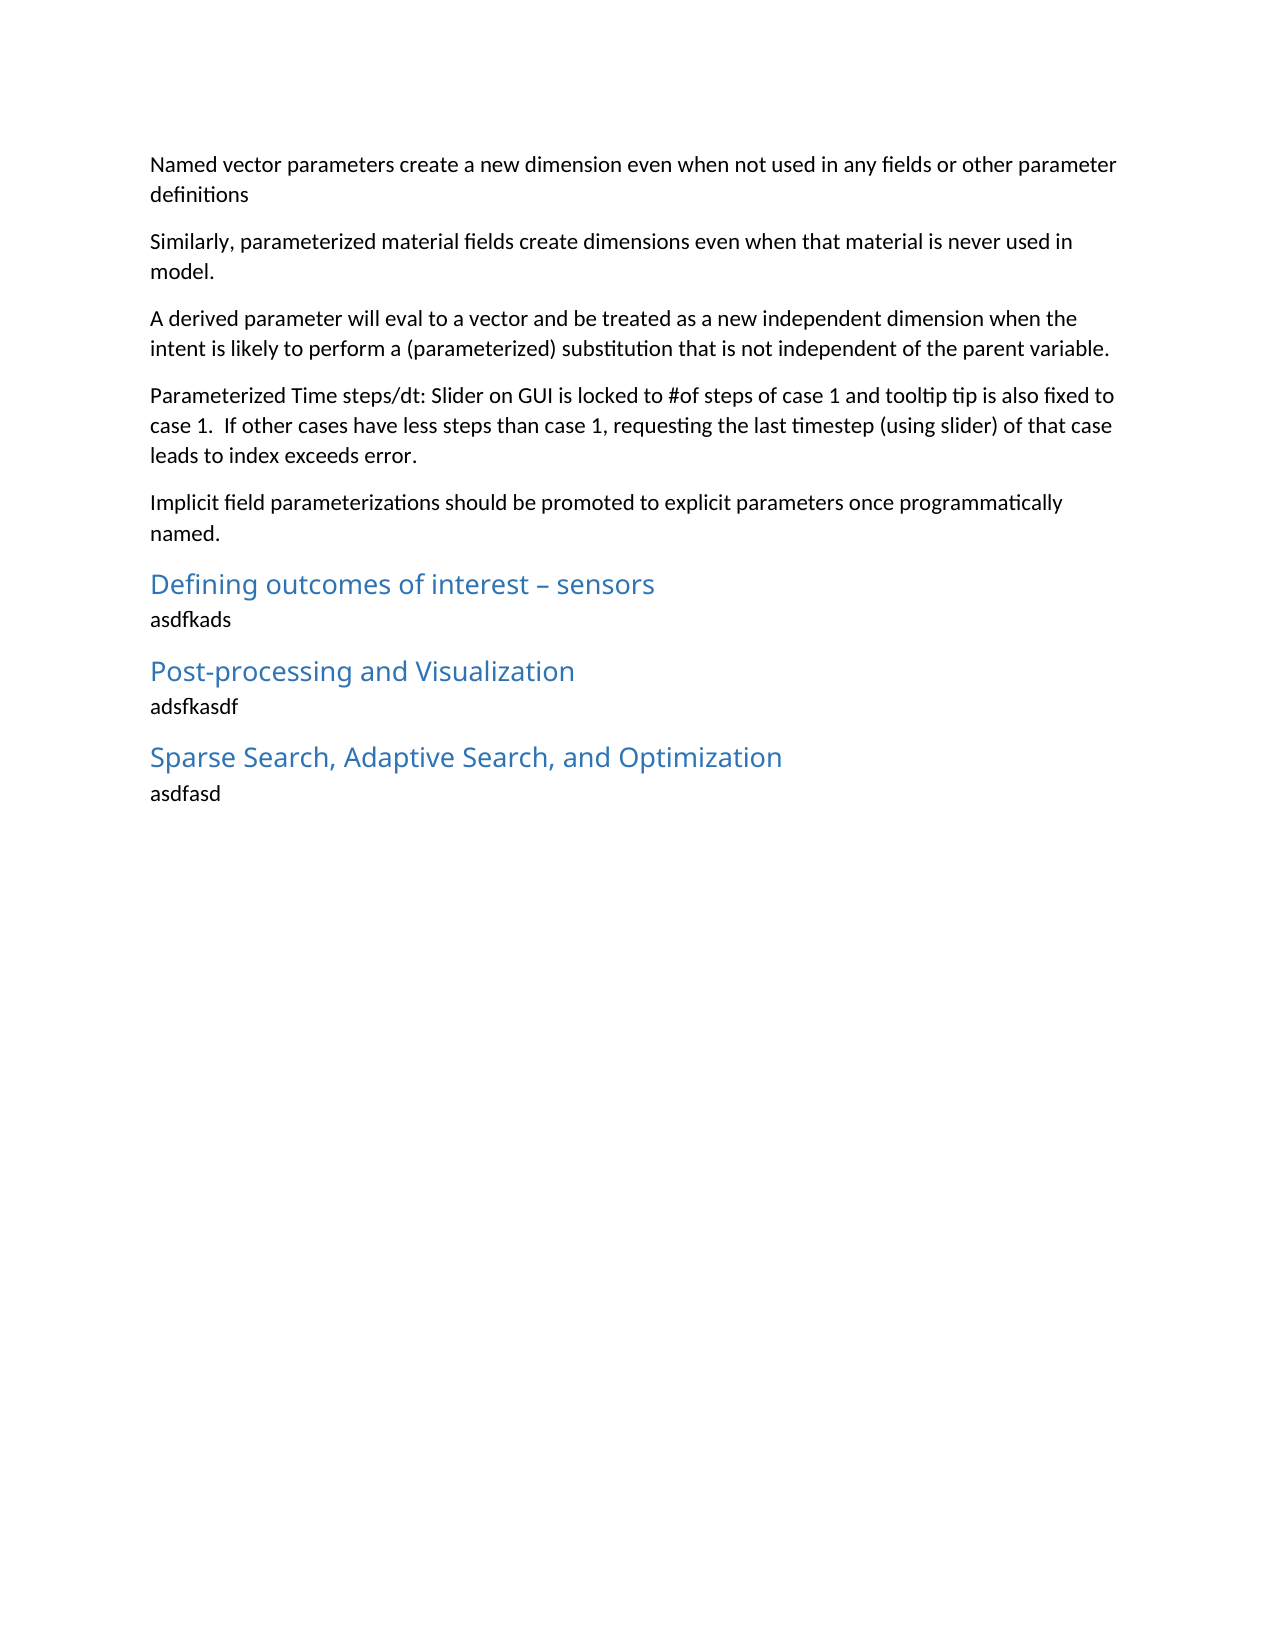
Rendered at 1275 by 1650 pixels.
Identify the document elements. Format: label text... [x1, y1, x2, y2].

text asdfkads [150, 605, 1125, 633]
text Implicit field parameterizations should be promoted to explicit parameters once programmatically named. [150, 488, 1125, 547]
text A derived parameter will eval to a vector and be treated as a new independent dimension when the intent is likely to perform a (parameterized) substitution that is not independent of the parent variable. [150, 304, 1125, 362]
subtitle Post-processing and Visualization [150, 652, 1125, 689]
subtitle Sparse Search, Adaptive Search, and Optimization [150, 739, 1125, 776]
text Parameterized Time steps/dt: Slider on GUI is locked to #of steps of case 1 and tooltip tip is also fixed to case 1. If other cases have less steps than case 1, requesting the last timestep (using slider) of that case leads to index exceeds error. [150, 381, 1125, 470]
text adsfkasdf [150, 692, 1125, 720]
subtitle Defining outcomes of interest – sensors [150, 566, 1125, 602]
text asdfasd [150, 779, 1125, 807]
text Similarly, parameterized material fields create dimensions even when that material is never used in model. [150, 227, 1125, 285]
text Named vector parameters create a new dimension even when not used in any fields or other parameter definitions [150, 150, 1125, 208]
